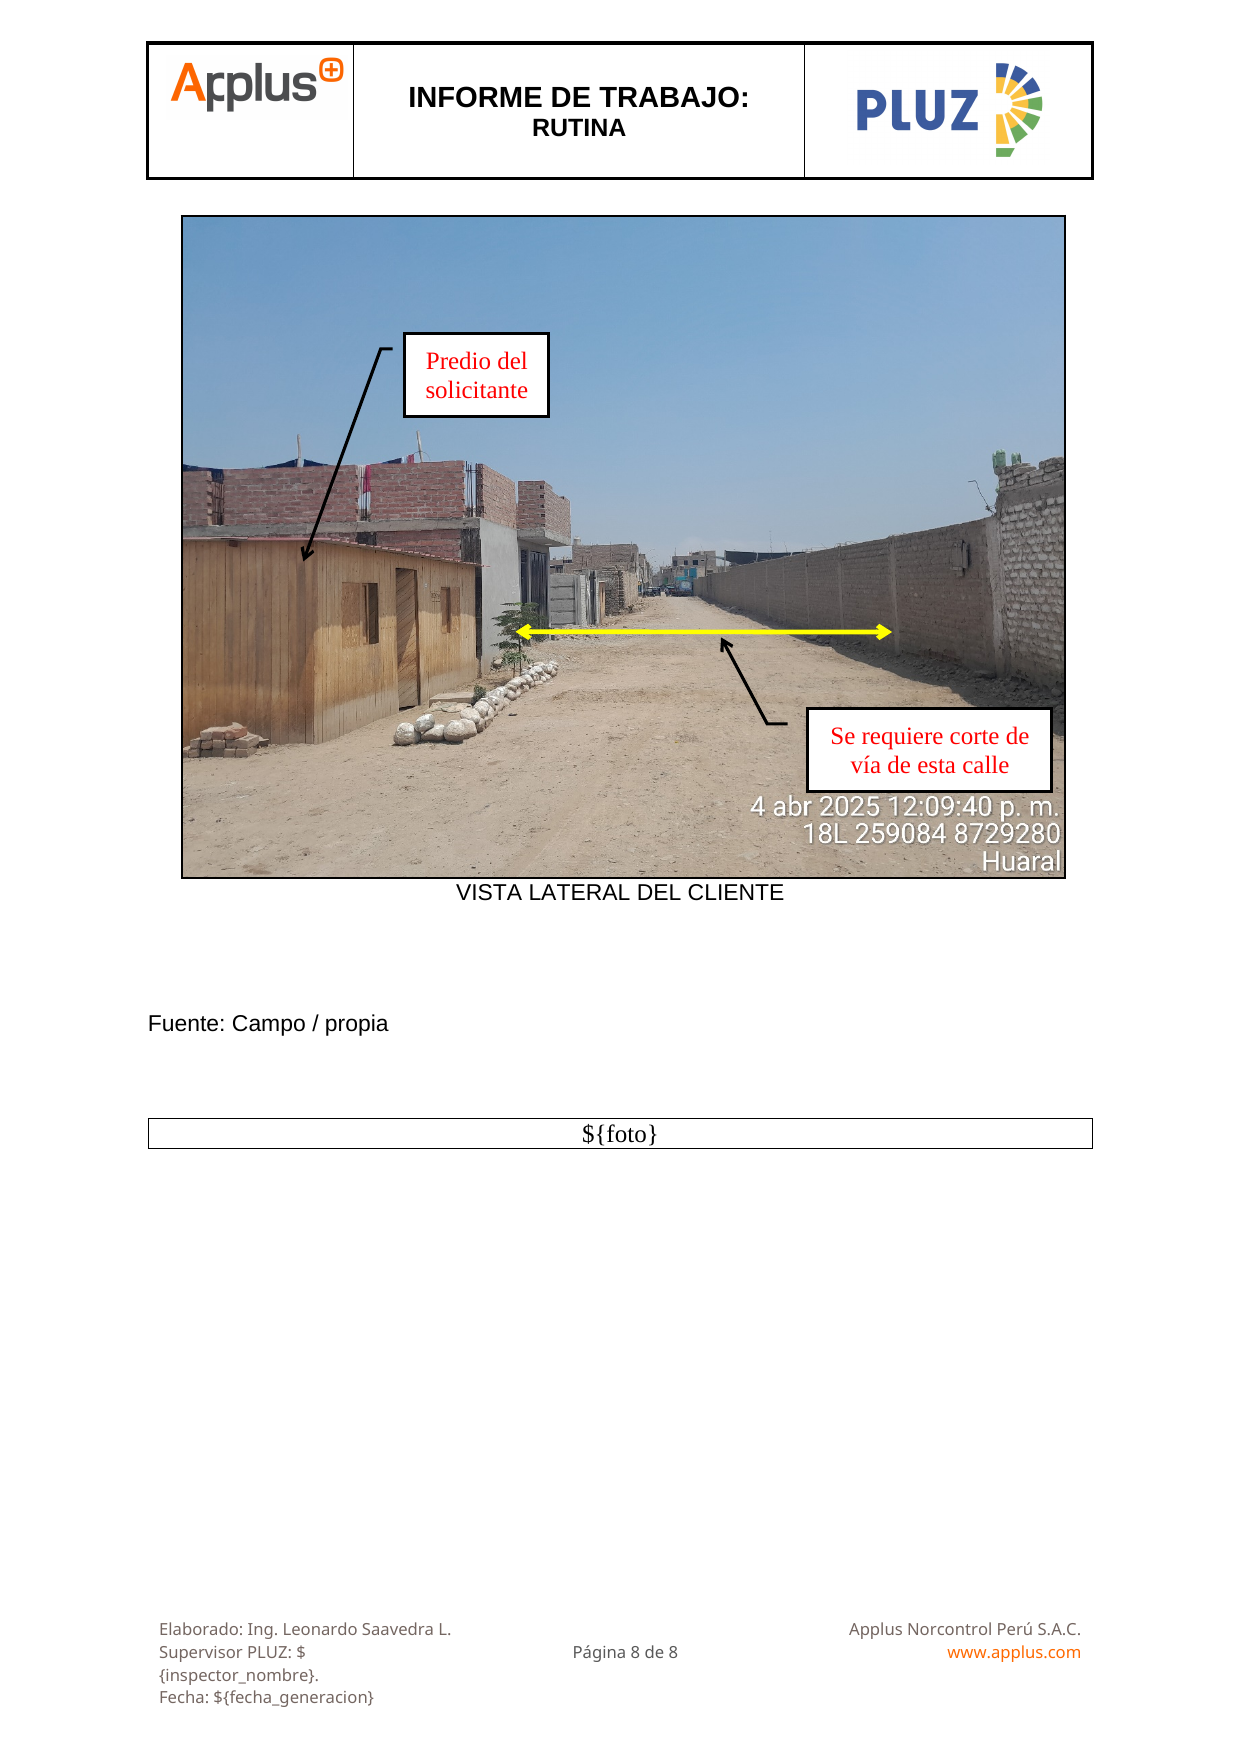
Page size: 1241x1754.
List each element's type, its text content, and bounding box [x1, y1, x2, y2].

table_header ${foto} [149, 1119, 1092, 1148]
text VISTA LATERAL DEL CLIENTE [148, 879, 1092, 905]
text Fuente: Campo / propia [148, 1010, 1092, 1037]
picture [847, 50, 1050, 165]
picture [183, 217, 1064, 877]
picture [165, 55, 348, 120]
